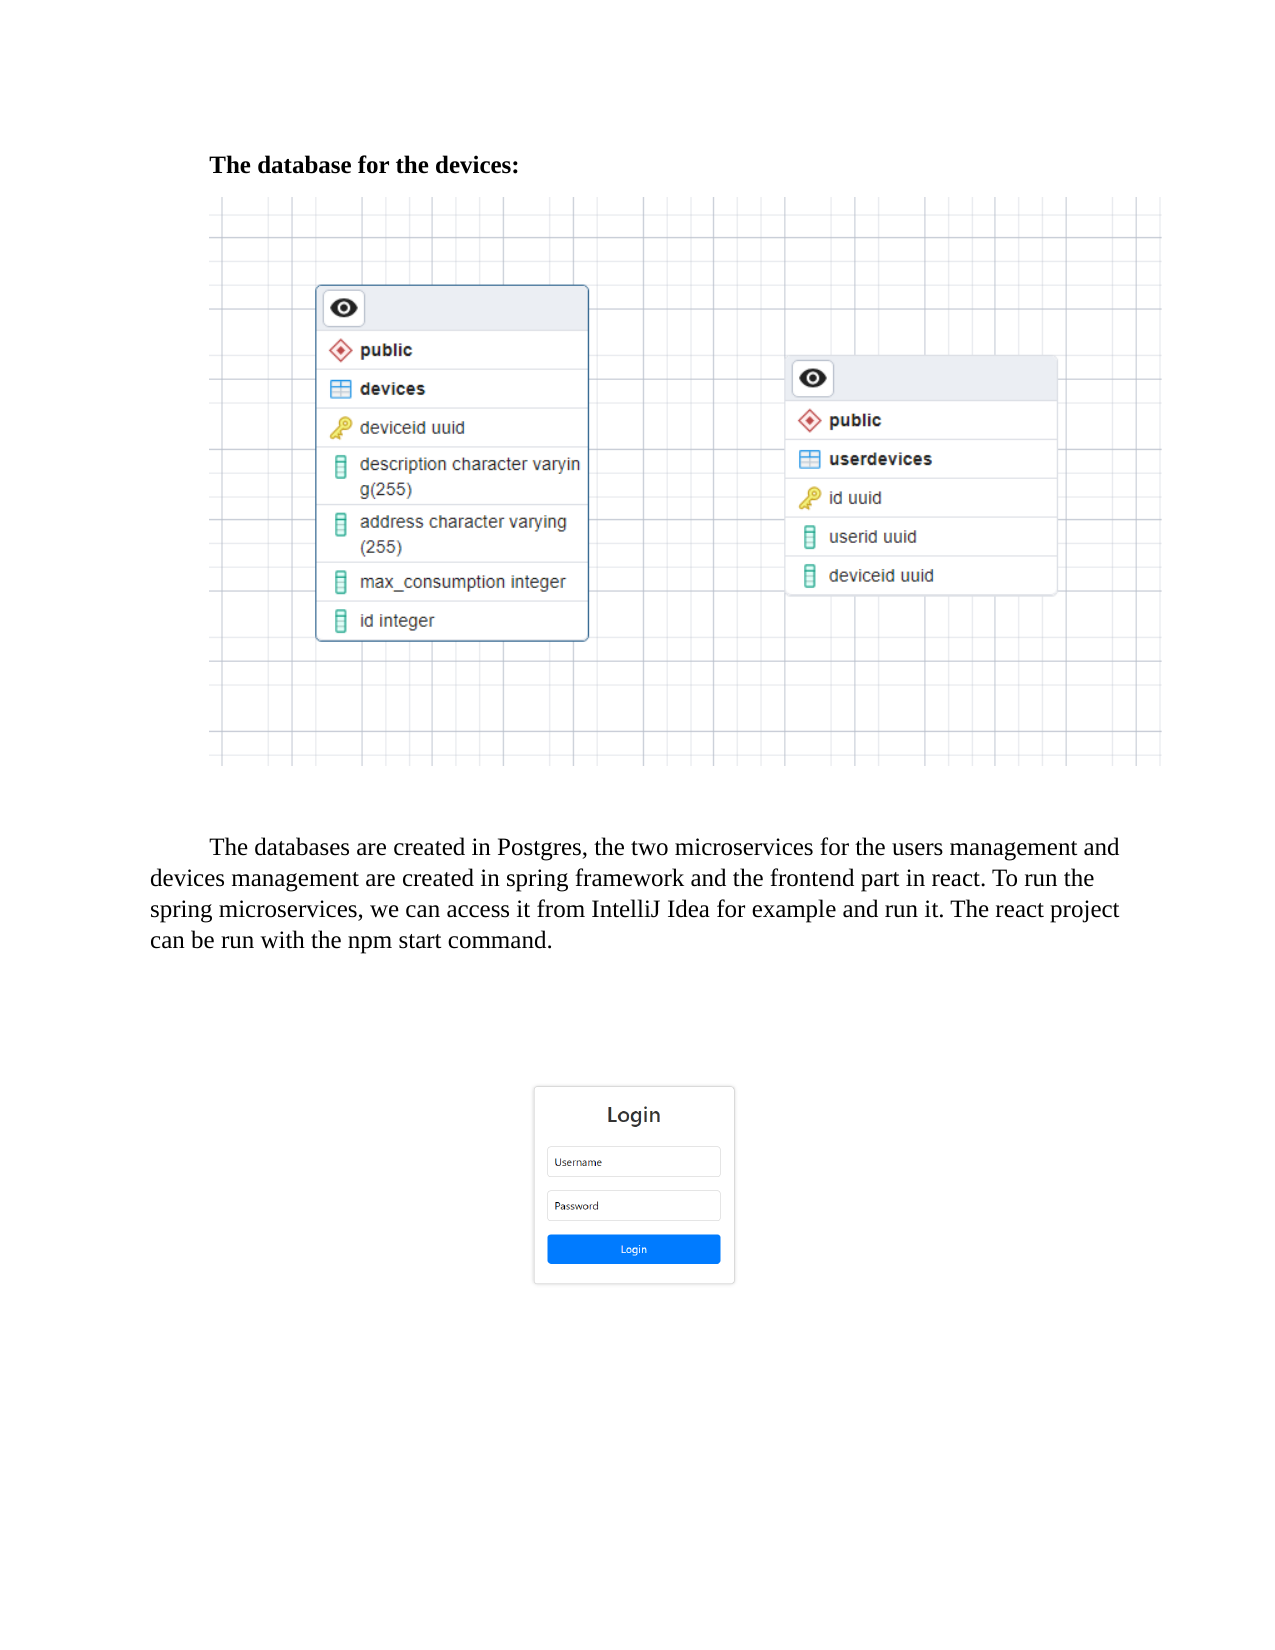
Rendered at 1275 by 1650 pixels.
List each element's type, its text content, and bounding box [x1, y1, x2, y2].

picture [209, 197, 1162, 766]
text The database for the devices: [150, 150, 1125, 179]
picture [120, 1020, 1147, 1492]
text The databases are created in Postgres, the two microservices for the users management and devices management are created in spring framework and the frontend part in react. To run the spring microservices, we can access it from IntelliJ Idea for example and run it. The react project can be run with the npm start command. [150, 832, 1125, 954]
